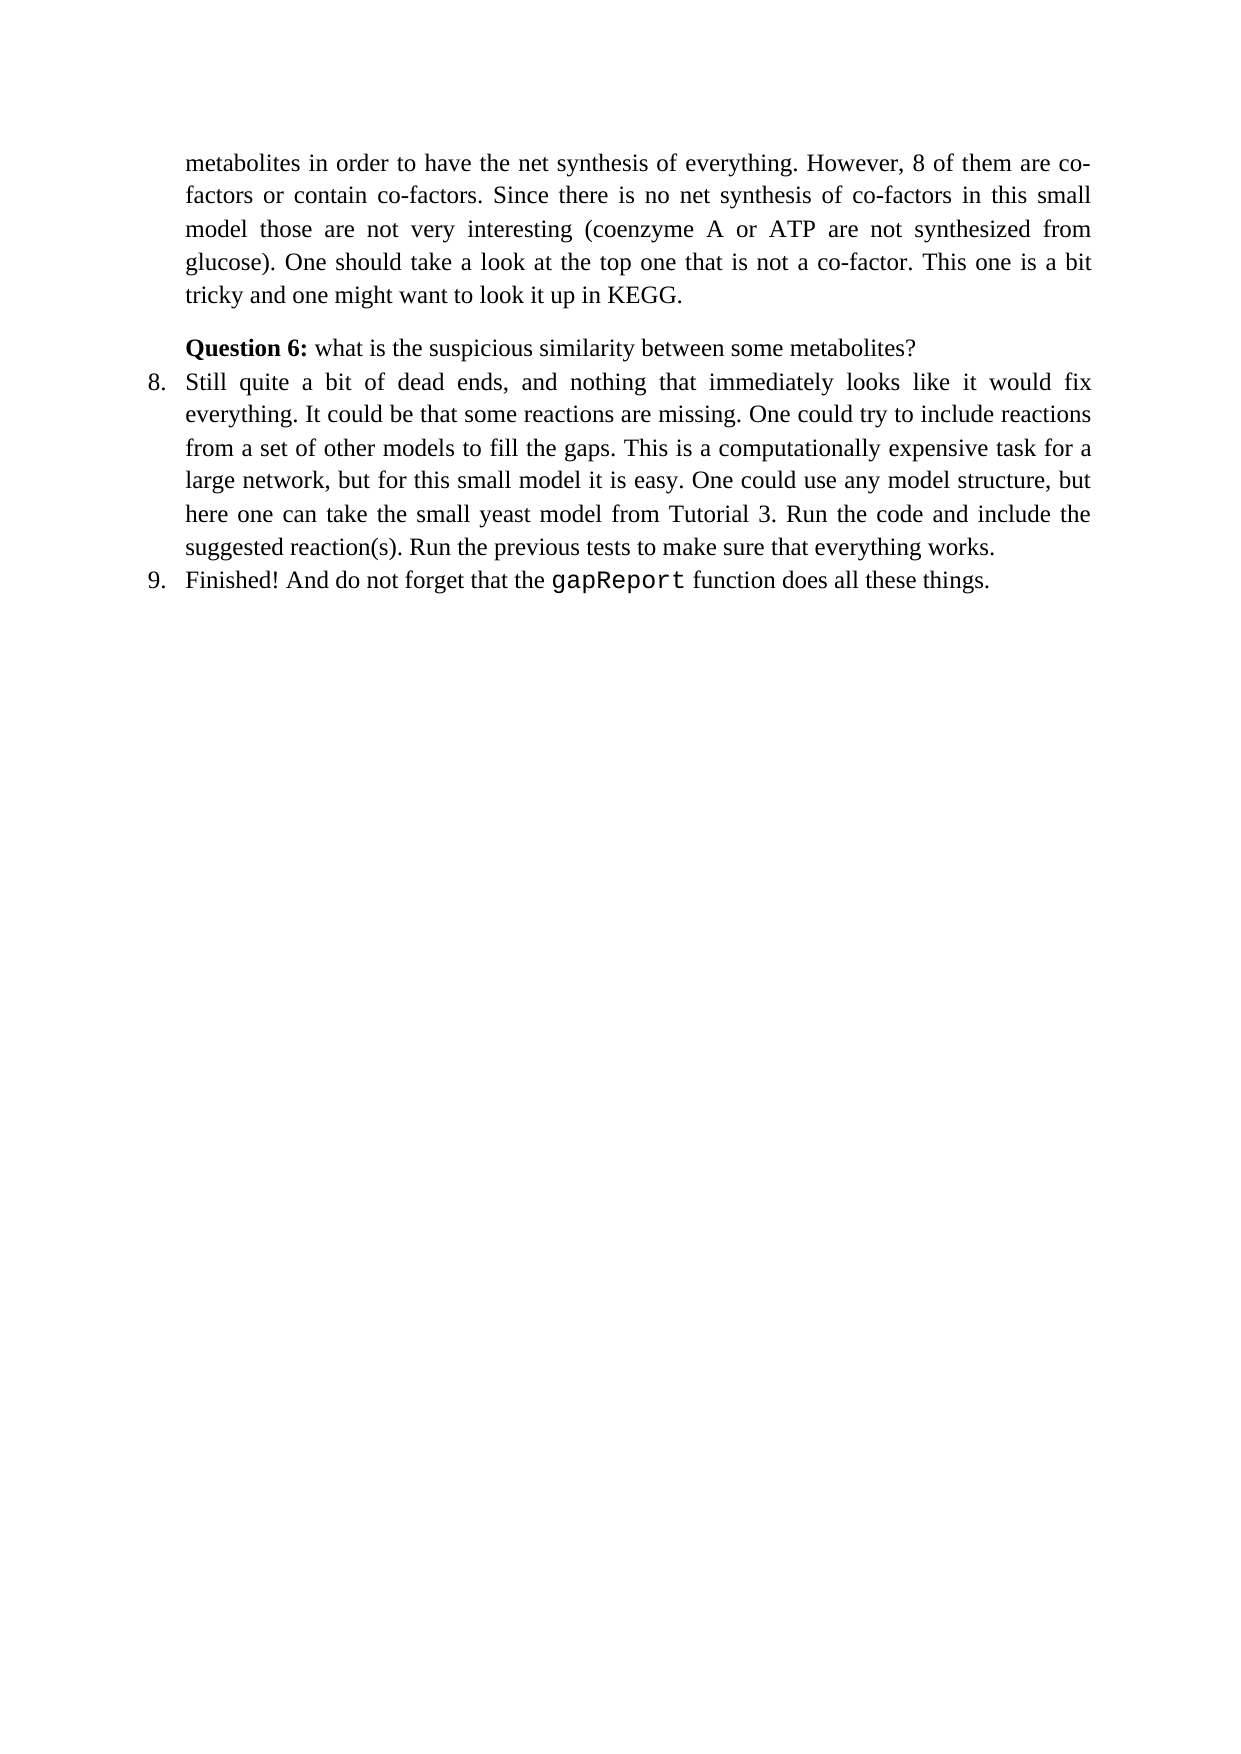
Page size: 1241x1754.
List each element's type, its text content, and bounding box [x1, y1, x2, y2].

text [185, 148, 1093, 308]
list Still quite a bit of dead ends, and nothing that immediately looks like it would fix everything. It could be that some reactions are missing. One could try to include reactions from a set of other models to fill the gaps. This is a computationally expensive task for a large network, but for this small model it is easy. One could use any model structure, but here one can take the small yeast model from Tutorial 3. Run the code and include the suggested reaction(s). Run the previous tests to make sure that everything works. [148, 367, 1093, 560]
list Finished! And do not forget that the gapReport function does all these things. [148, 565, 1093, 596]
list Question 6: what is the suspicious similarity between some metabolites? [185, 333, 1093, 362]
